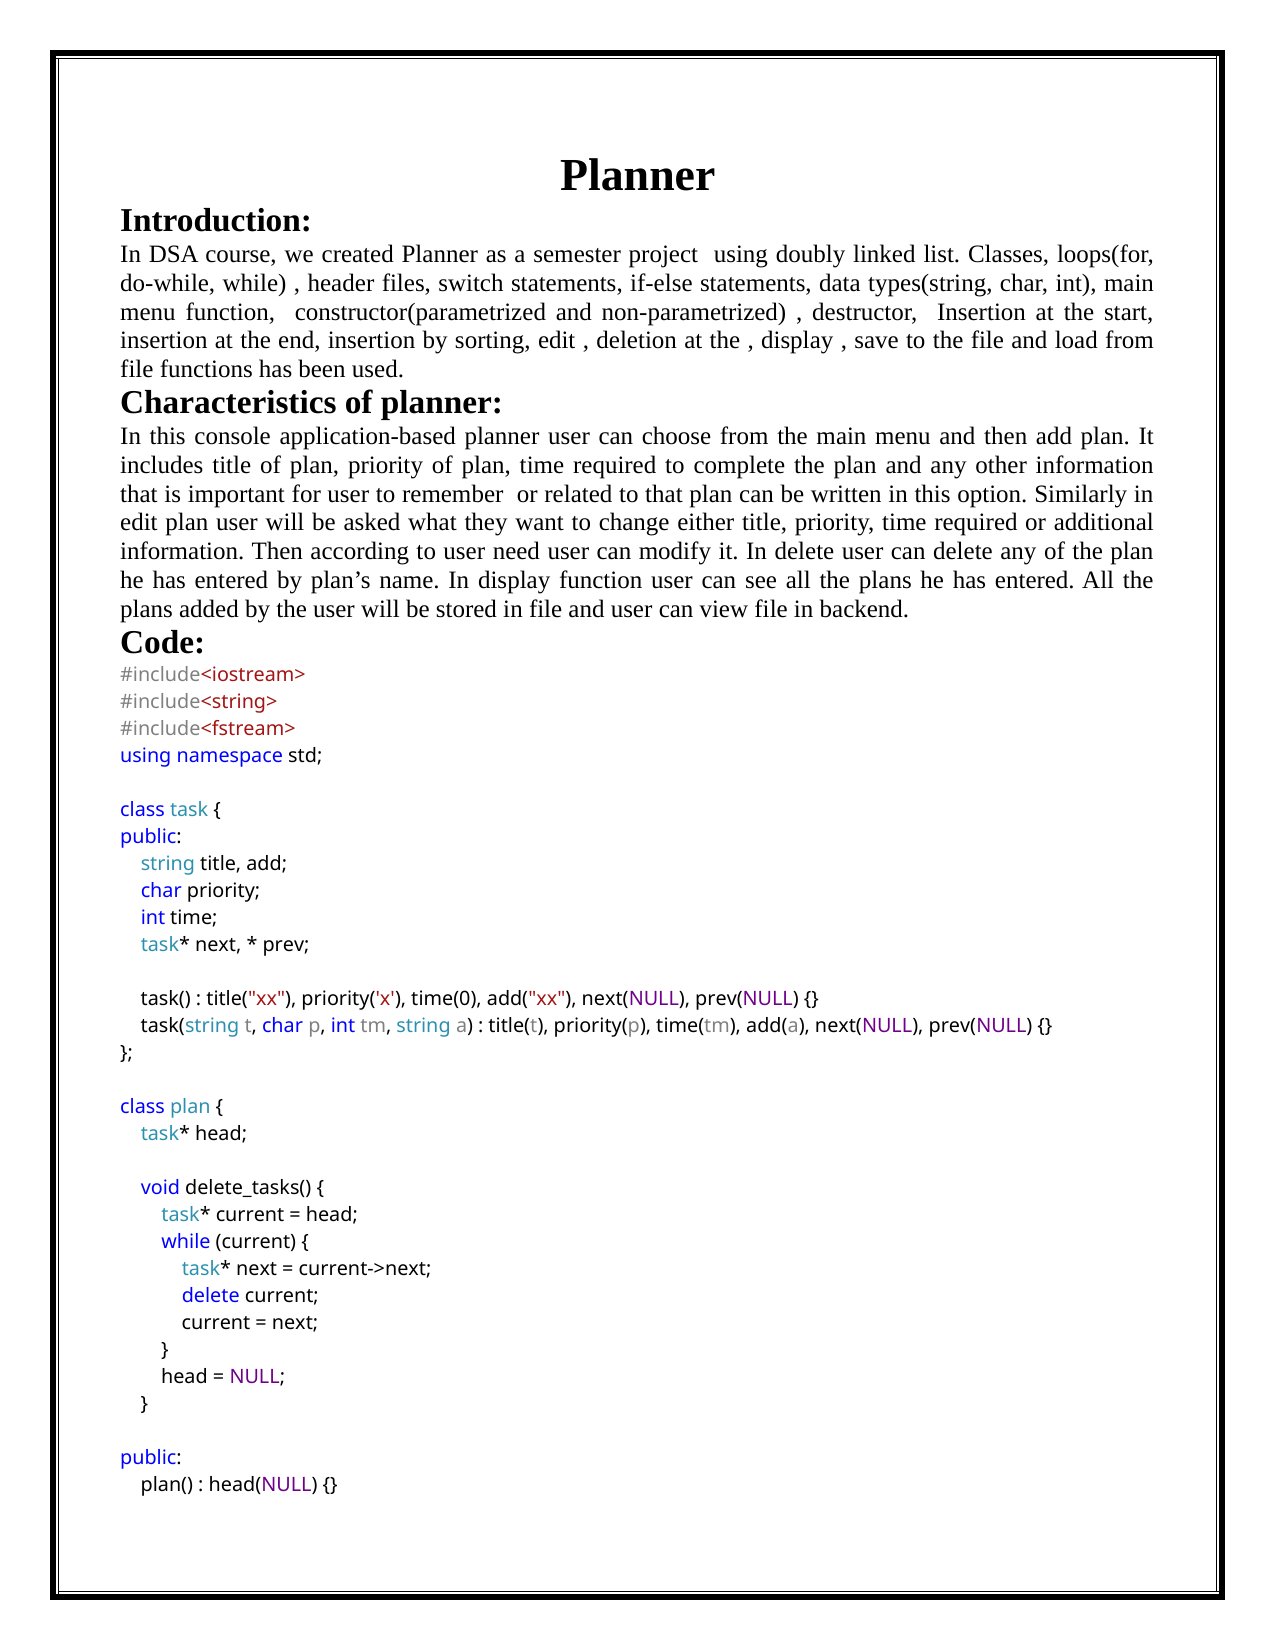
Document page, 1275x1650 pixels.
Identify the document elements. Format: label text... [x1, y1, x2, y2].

text In DSA course, we created Planner as a semester project using doubly linked list. Classes, loops(for, do-while, while) , header files, switch statements, if-else statements, data types(string, char, int), main menu function, constructor(parametrized and non-parametrized) , destructor, Insertion at the start, insertion at the end, insertion by sorting, edit , deletion at the , display , save to the file and load from file functions has been used. [120, 239, 1155, 383]
text public: [120, 823, 1155, 849]
text task(string t, char p, int tm, string a) : title(t), priority(p), time(tm), add(a), next(NULL), prev(NULL) {} [120, 1011, 1155, 1038]
text Planner [120, 148, 1155, 201]
text using namespace std; [120, 742, 1155, 769]
text while (current) { [120, 1227, 1155, 1254]
text Code: [120, 622, 1155, 661]
text } [120, 1389, 1155, 1416]
text current = next; [120, 1308, 1155, 1335]
text #include<iostream> [120, 661, 1155, 688]
text public: [120, 1443, 1155, 1470]
text delete current; [120, 1281, 1155, 1308]
text int time; [120, 903, 1155, 931]
text char priority; [120, 877, 1155, 903]
text #include<string> [120, 688, 1155, 715]
text class task { [120, 796, 1155, 823]
text task* head; [120, 1119, 1155, 1146]
text Introduction: [120, 201, 1155, 239]
text #include<fstream> [120, 715, 1155, 742]
text class plan { [120, 1092, 1155, 1119]
text task* next, * prev; [120, 931, 1155, 957]
text void delete_tasks() { [120, 1173, 1155, 1200]
text In this console application-based planner user can choose from the main menu and then add plan. It includes title of plan, priority of plan, time required to complete the plan and any other information that is important for user to remember or related to that plan can be written in this option. Similarly in edit plan user will be asked what they want to change either title, priority, time required or additional information. Then according to user need user can modify it. In delete user can delete any of the plan he has entered by plan’s name. In display function user can see all the plans he has entered. All the plans added by the user will be stored in file and user can view file in backend. [120, 421, 1155, 622]
text head = NULL; [120, 1362, 1155, 1389]
text task() : title("xx"), priority('x'), time(0), add("xx"), next(NULL), prev(NULL) {} [120, 984, 1155, 1011]
text string title, add; [120, 849, 1155, 877]
text }; [120, 1038, 1155, 1065]
text task* next = current->next; [120, 1254, 1155, 1281]
text Characteristics of planner: [120, 383, 1155, 421]
text task* current = head; [120, 1200, 1155, 1227]
text plan() : head(NULL) {} [120, 1470, 1155, 1497]
text } [120, 1335, 1155, 1362]
